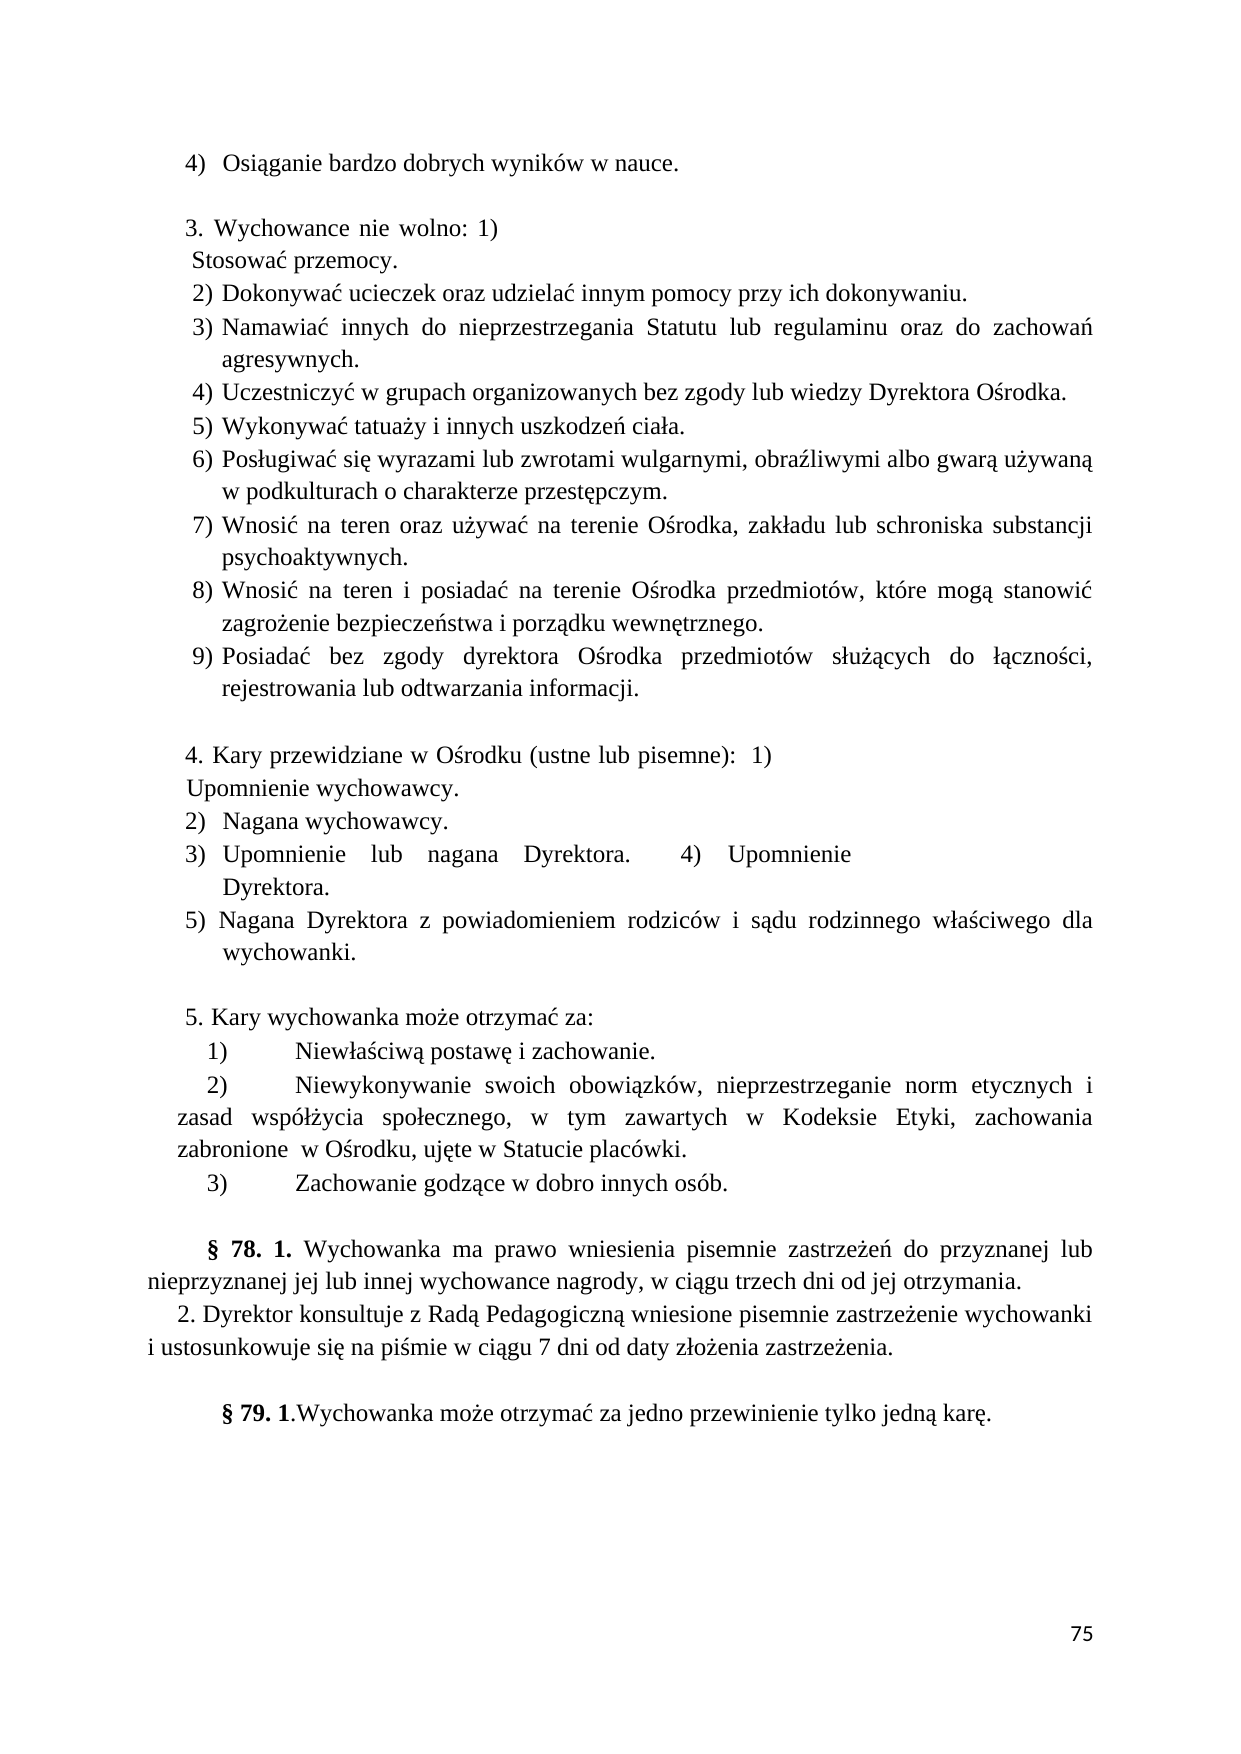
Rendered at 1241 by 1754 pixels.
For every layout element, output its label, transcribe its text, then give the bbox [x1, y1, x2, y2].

list Dokonywać ucieczek oraz udzielać innym pomocy przy ich dokonywaniu. [192, 278, 1093, 307]
text § 79. 1.Wychowanka może otrzymać za jedno przewinienie tylko jedną karę. [221, 1398, 1093, 1427]
list Zachowanie godzące w dobro innych osób. [177, 1168, 1093, 1196]
list Wykonywać tatuaży i innych uszkodzeń ciała. [192, 411, 1093, 439]
text 5) Nagana Dyrektora z powiadomieniem rodziców i sądu rodzinnego właściwego dla wychowanki. [185, 905, 1093, 966]
list Nagana wychowawcy. [185, 806, 851, 835]
list Wnosić na teren i posiadać na terenie Ośrodka przedmiotów, które mogą stanowić zagrożenie bezpieczeństwa i porządku wewnętrznego. [192, 576, 1093, 636]
list Namawiać innych do nieprzestrzegania Statutu lub regulaminu oraz do zachowań agresywnych. [192, 312, 1093, 373]
list Upomnienie lub nagana Dyrektora. 4) Upomnienie Dyrektora. [185, 839, 851, 901]
text 4. Kary przewidziane w Ośrodku (ustne lub pisemne): 1) Upomnienie wychowawcy. [185, 741, 772, 801]
text § 78. 1. Wychowanka ma prawo wniesienia pisemnie zastrzeżeń do przyznanej lub nieprzyznanej jej lub innej wychowance nagrody, w ciągu trzech dni od jej otrzymania. [147, 1234, 1093, 1295]
list Osiąganie bardzo dobrych wyników w nauce. [185, 148, 1093, 177]
list Niewłaściwą postawę i zachowanie. [177, 1036, 1093, 1065]
list Uczestniczyć w grupach organizowanych bez zgody lub wiedzy Dyrektora Ośrodka. [192, 377, 1093, 406]
list Posiadać bez zgody dyrektora Ośrodka przedmiotów służących do łączności, rejestrowania lub odtwarzania informacji. [192, 641, 1093, 702]
text 2. Dyrektor konsultuje z Radą Pedagogiczną wniesione pisemnie zastrzeżenie wychowanki i ustosunkowuje się na piśmie w ciągu 7 dni od daty złożenia zastrzeżenia. [147, 1299, 1093, 1361]
text 5. Kary wychowanka może otrzymać za: [185, 1002, 1093, 1031]
list Posługiwać się wyrazami lub zwrotami wulgarnymi, obraźliwymi albo gwarą używaną w podkulturach o charakterze przestępczym. [192, 444, 1093, 505]
list Niewykonywanie swoich obowiązków, nieprzestrzeganie norm etycznych i zasad współżycia społecznego, w tym zawartych w Kodeksie Etyki, zachowania zabronione w Ośrodku, ujęte w Statucie placówki. [177, 1070, 1093, 1163]
text 3. Wychowance nie wolno: 1) Stosować przemocy. [185, 213, 498, 274]
list Wnosić na teren oraz używać na terenie Ośrodka, zakładu lub schroniska substancji psychoaktywnych. [192, 510, 1093, 571]
